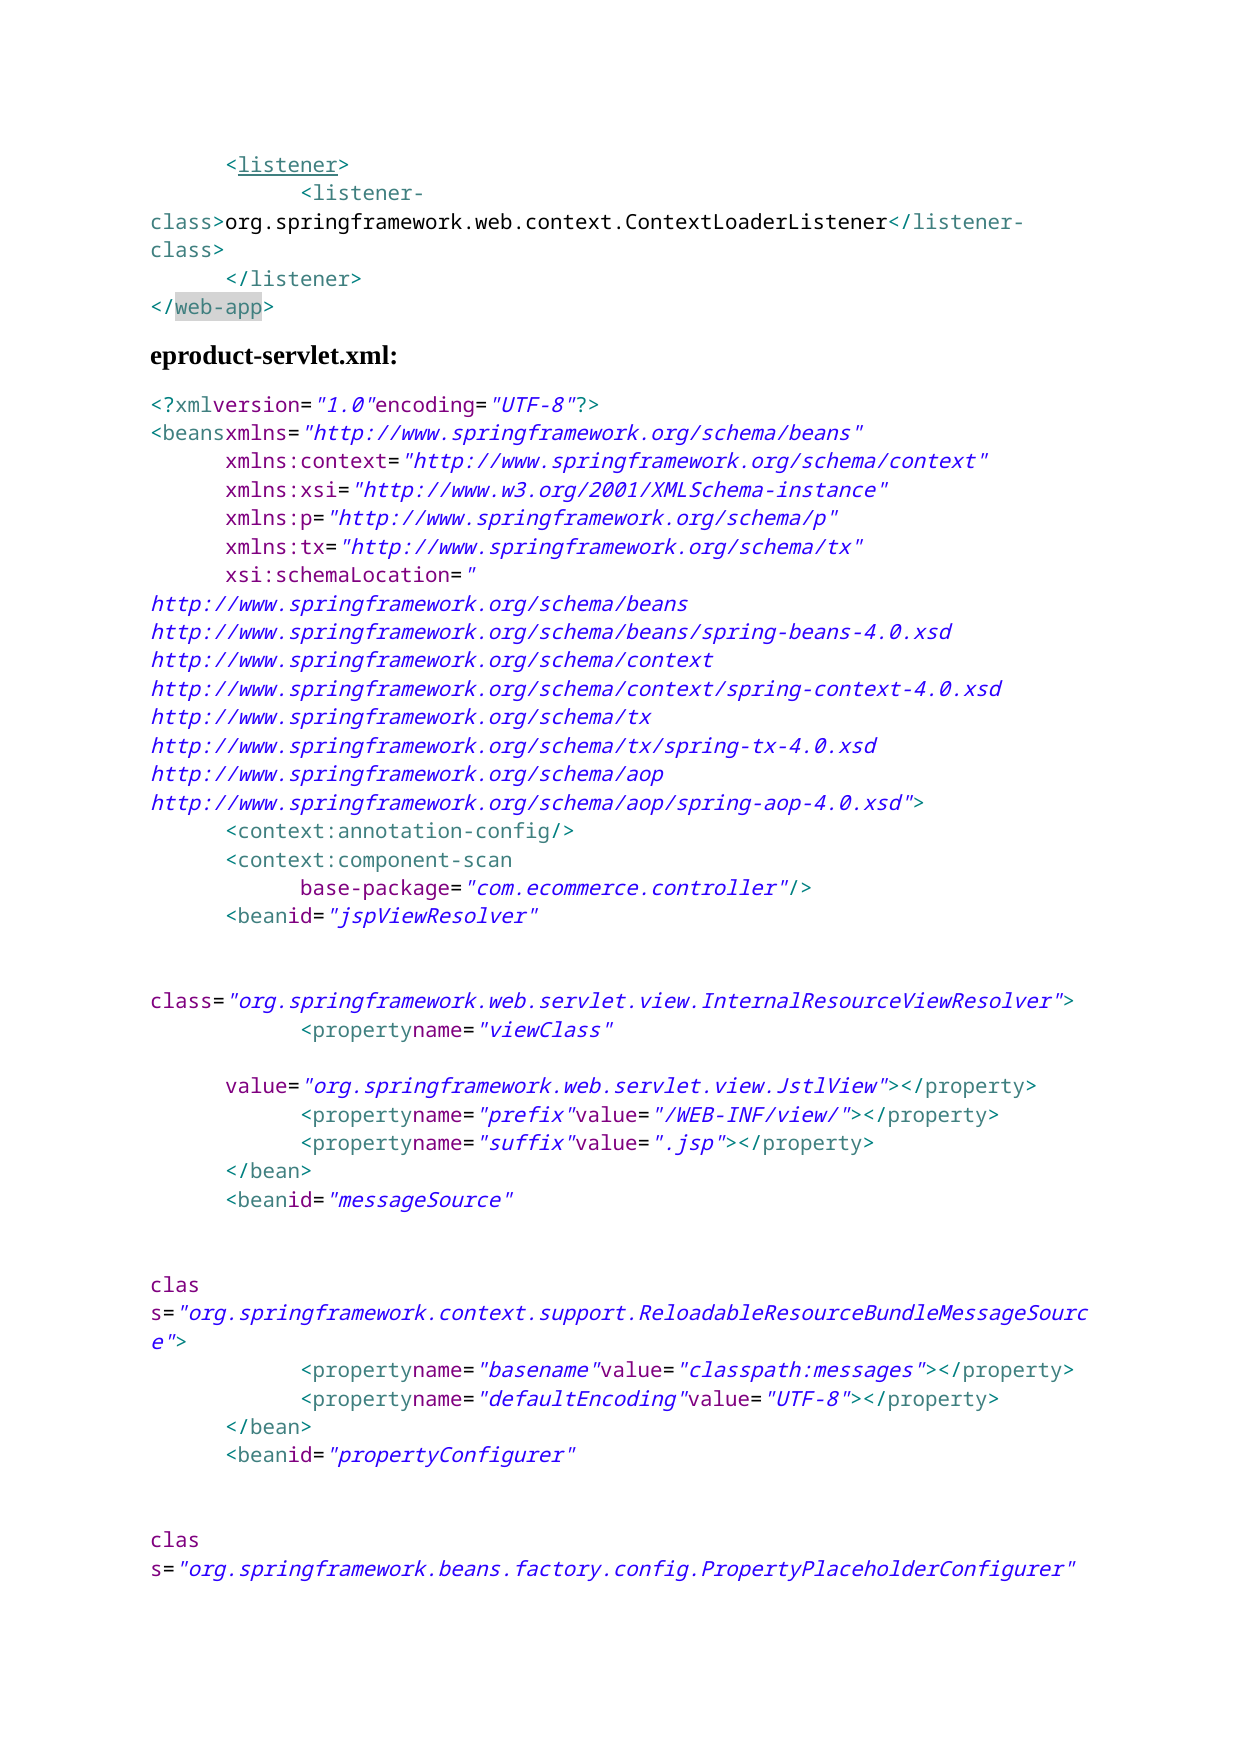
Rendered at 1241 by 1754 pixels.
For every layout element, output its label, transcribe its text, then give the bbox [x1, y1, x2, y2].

text </web-app> [262, 292, 1090, 321]
text <listener-class>org.springframework.web.context.ContextLoaderListener</listener-class> [150, 178, 1090, 264]
text http://www.springframework.org/schema/aop [150, 759, 1090, 788]
text <beanid="messageSource" [150, 1185, 1090, 1213]
text http://www.springframework.org/schema/beans [150, 589, 1090, 617]
text base-package="com.ecommerce.controller"/> [150, 873, 1090, 902]
text value="org.springframework.web.servlet.view.JstlView"></property> [150, 1043, 1090, 1100]
text http://www.springframework.org/schema/context/spring-context-4.0.xsd [150, 674, 1090, 702]
text <propertyname="viewClass" [150, 1015, 1090, 1043]
text eproduct-servlet.xml: [150, 339, 1090, 371]
text <propertyname="prefix"value="/WEB-INF/view/"></property> [150, 1100, 1090, 1128]
text </bean> [150, 1412, 1090, 1441]
text <?xmlversion="1.0"encoding="UTF-8"?> [150, 390, 1090, 418]
text <propertyname="defaultEncoding"value="UTF-8"></property> [150, 1384, 1090, 1412]
text xmlns:tx="http://www.springframework.org/schema/tx" [150, 532, 1090, 560]
text <beanid="propertyConfigurer" [150, 1441, 1090, 1469]
text <context:annotation-config/> [150, 816, 1090, 845]
text <beanid="jspViewResolver" [150, 902, 1090, 930]
text </web-app> [150, 292, 175, 321]
text xmlns:xsi="http://www.w3.org/2001/XMLSchema-instance" [150, 475, 1090, 503]
text http://www.springframework.org/schema/aop/spring-aop-4.0.xsd"> [150, 788, 1090, 816]
text <context:component-scan [150, 845, 1090, 873]
text class="org.springframework.beans.factory.config.PropertyPlaceholderConfigurer" [150, 1469, 1090, 1582]
text </listener> [150, 264, 1090, 292]
text <propertyname="suffix"value=".jsp"></property> [150, 1128, 1090, 1157]
text http://www.springframework.org/schema/beans/spring-beans-4.0.xsd [150, 617, 1090, 646]
text <listener> [150, 150, 1090, 178]
text xmlns:context="http://www.springframework.org/schema/context" [150, 447, 1090, 475]
text </bean> [150, 1157, 1090, 1185]
text xsi:schemaLocation=" [150, 560, 1090, 589]
text <beansxmlns="http://www.springframework.org/schema/beans" [150, 418, 1090, 447]
text class="org.springframework.web.servlet.view.InternalResourceViewResolver"> [150, 930, 1090, 1015]
text <propertyname="basename"value="classpath:messages"></property> [150, 1355, 1090, 1384]
text xmlns:p="http://www.springframework.org/schema/p" [150, 503, 1090, 532]
text http://www.springframework.org/schema/tx [150, 702, 1090, 731]
text class="org.springframework.context.support.ReloadableResourceBundleMessageSource"> [150, 1213, 1090, 1355]
text http://www.springframework.org/schema/tx/spring-tx-4.0.xsd [150, 731, 1090, 759]
text http://www.springframework.org/schema/context [150, 646, 1090, 674]
